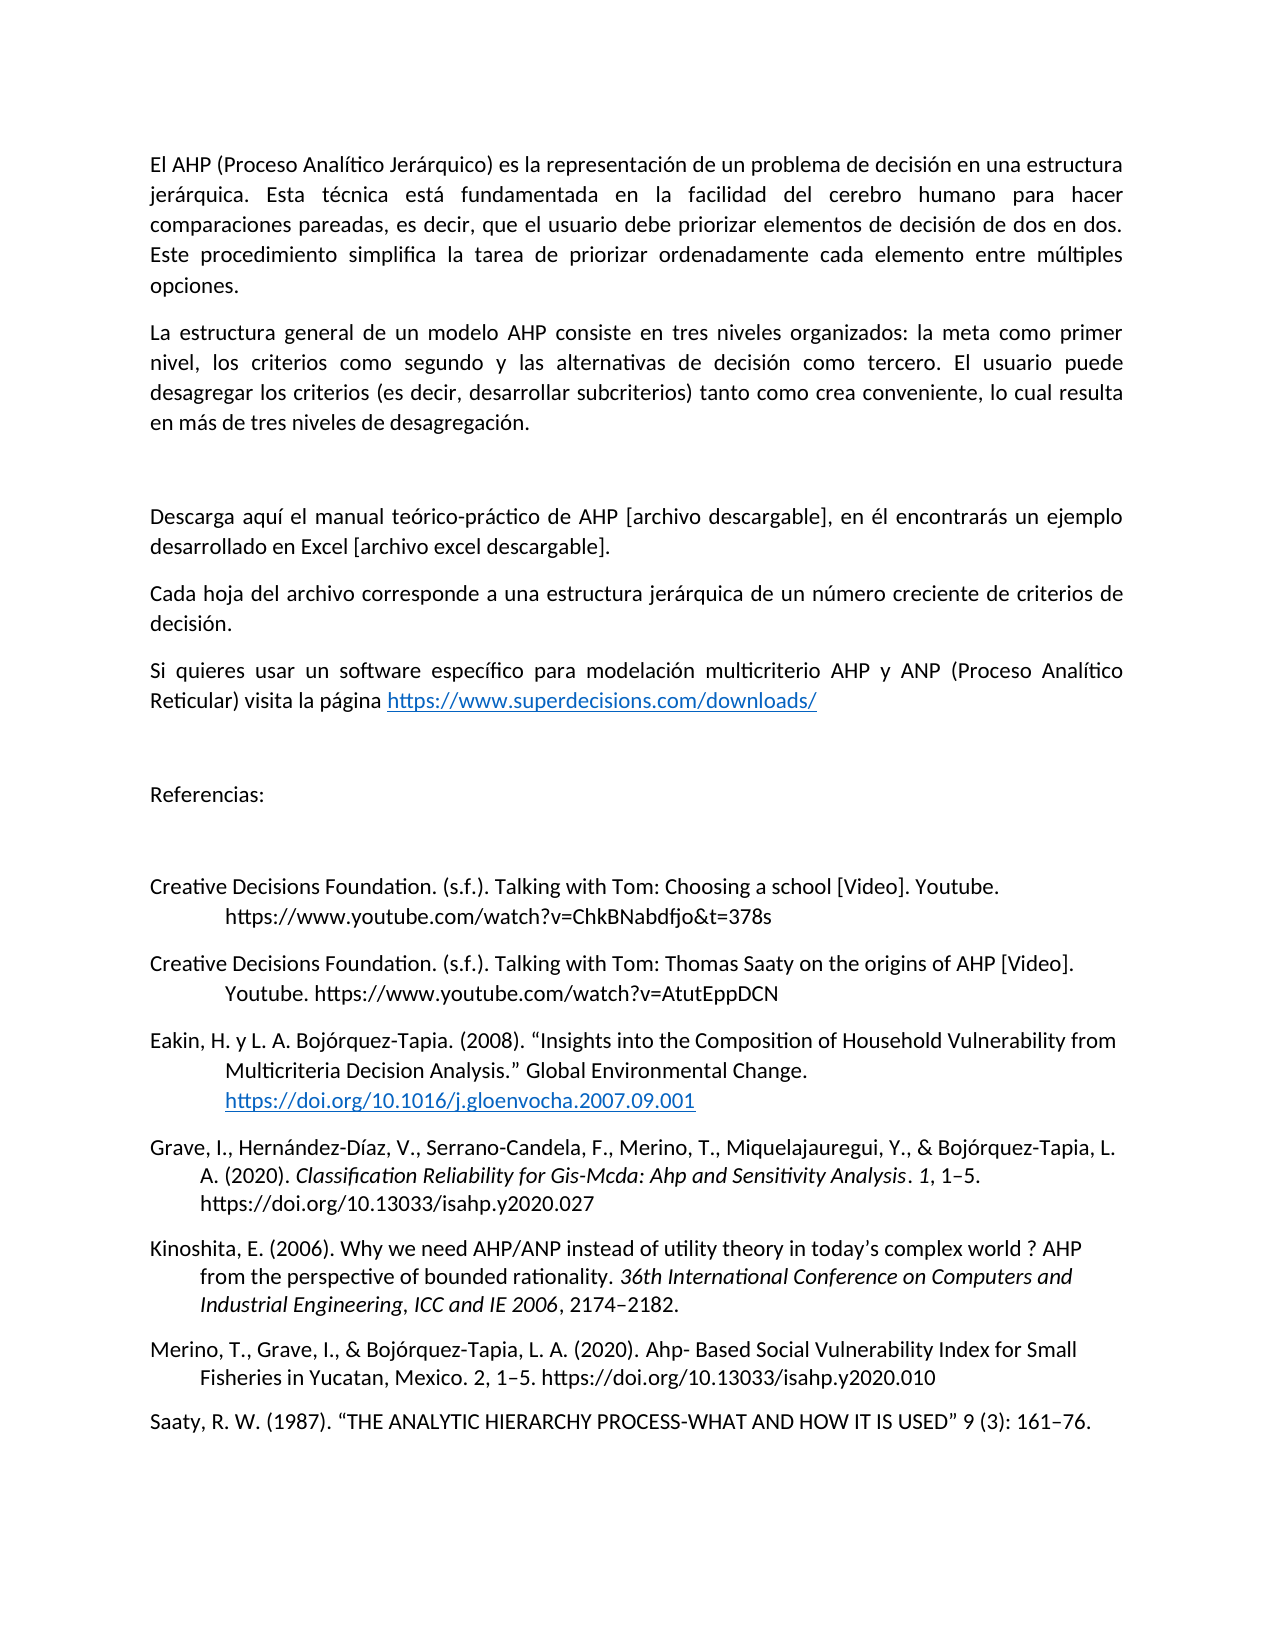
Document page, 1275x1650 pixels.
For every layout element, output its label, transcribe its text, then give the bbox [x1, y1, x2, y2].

text Merino, T., Grave, I., & Bojórquez-Tapia, L. A. (2020). Ahp- Based Social Vulnerability Index for Small Fisheries in Yucatan, Mexico. 2, 1–5. https://doi.org/10.13033/isahp.y2020.010 [150, 1335, 1125, 1391]
text Cada hoja del archivo corresponde a una estructura jerárquica de un número creciente de criterios de decisión. [150, 579, 1125, 637]
text Creative Decisions Foundation. (s.f.). Talking with Tom: Choosing a school [Video]. Youtube. https://www.youtube.com/watch?v=ChkBNabdfjo&t=378s [150, 872, 1125, 930]
text La estructura general de un modelo AHP consiste en tres niveles organizados: la meta como primer nivel, los criterios como segundo y las alternativas de decisión como tercero. El usuario puede desagregar los criterios (es decir, desarrollar subcriterios) tanto como crea conveniente, lo cual resulta en más de tres niveles de desagregación. [150, 318, 1125, 436]
text Kinoshita, E. (2006). Why we need AHP/ANP instead of utility theory in today’s complex world ? AHP from the perspective of bounded rationality. 36th International Conference on Computers and Industrial Engineering, ICC and IE 2006, 2174–2182. [150, 1234, 1125, 1318]
text Eakin, H. y L. A. Bojórquez-Tapia. (2008). “Insights into the Composition of Household Vulnerability from Multicriteria Decision Analysis.” Global Environmental Change. https://doi.org/10.1016/j.gloenvocha.2007.09.001 [150, 1026, 1125, 1114]
text Grave, I., Hernández-Díaz, V., Serrano-Candela, F., Merino, T., Miquelajauregui, Y., & Bojórquez-Tapia, L. A. (2020). Classification Reliability for Gis-Mcda: Ahp and Sensitivity Analysis. 1, 1–5. https://doi.org/10.13033/isahp.y2020.027 [150, 1133, 1125, 1217]
text El AHP (Proceso Analítico Jerárquico) es la representación de un problema de decisión en una estructura jerárquica. Esta técnica está fundamentada en la facilidad del cerebro humano para hacer comparaciones pareadas, es decir, que el usuario debe priorizar elementos de decisión de dos en dos. Este procedimiento simplifica la tarea de priorizar ordenadamente cada elemento entre múltiples opciones. [150, 150, 1125, 299]
text Creative Decisions Foundation. (s.f.). Talking with Tom: Thomas Saaty on the origins of AHP [Video]. Youtube. https://www.youtube.com/watch?v=AtutEppDCN [150, 949, 1125, 1007]
text Referencias: [150, 780, 1125, 808]
text Saaty, R. W. (1987). “THE ANALYTIC HIERARCHY PROCESS-WHAT AND HOW IT IS USED” 9 (3): 161–76. [150, 1407, 1125, 1435]
text Descarga aquí el manual teórico-práctico de AHP [archivo descargable], en él encontrarás un ejemplo desarrollado en Excel [archivo excel descargable]. [150, 502, 1125, 560]
text Si quieres usar un software específico para modelación multicriterio AHP y ANP (Proceso Analítico Reticular) visita la página https://www.superdecisions.com/downloads/ [150, 656, 1125, 714]
